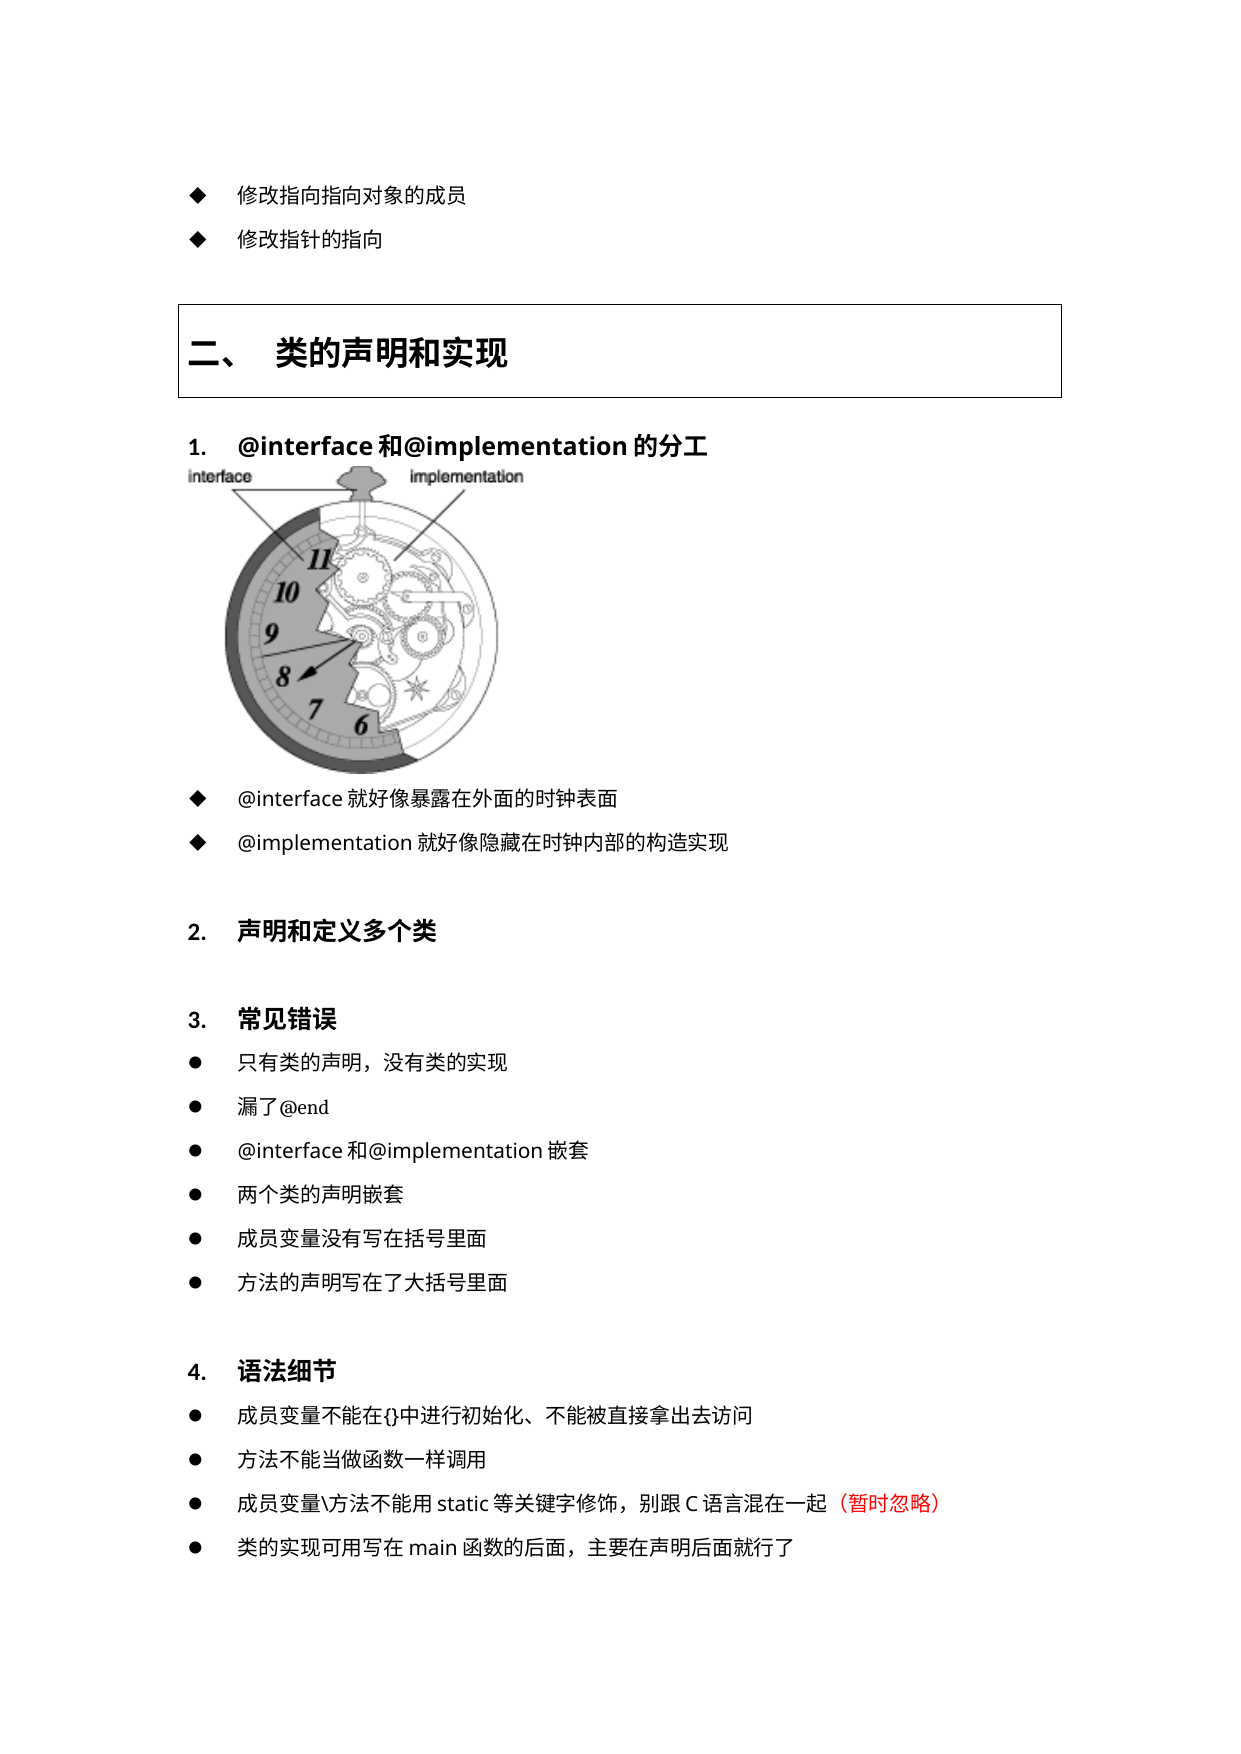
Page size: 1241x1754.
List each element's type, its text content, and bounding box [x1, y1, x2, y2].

subtitle 语法细节 [187, 1348, 1053, 1392]
list @implementation就好像隐藏在时钟内部的构造实现 [187, 819, 1053, 863]
subtitle @interface和@implementation的分工 [187, 423, 1053, 467]
list 方法不能当做函数一样调用 [187, 1436, 1053, 1480]
list 修改指针的指向 [187, 216, 1053, 260]
list 两个类的声明嵌套 [187, 1172, 1053, 1216]
list 类的实现可用写在main函数的后面，主要在声明后面就行了 [187, 1524, 1053, 1568]
list 只有类的声明，没有类的实现 [187, 1039, 1053, 1083]
list 修改指向指向对象的成员 [187, 172, 1053, 216]
list @interface就好像暴露在外面的时钟表面 [187, 775, 1053, 819]
subtitle 声明和定义多个类 [187, 907, 1053, 951]
list 方法的声明写在了大括号里面 [187, 1260, 1053, 1304]
list 成员变量不能在{}中进行初始化、不能被直接拿出去访问 [187, 1392, 1053, 1436]
subtitle 常见错误 [187, 995, 1053, 1039]
list 漏了@end [187, 1083, 1053, 1128]
picture [187, 466, 525, 774]
subtitle 类的声明和实现 [179, 305, 1061, 397]
list 成员变量\方法不能用static等关键字修饰，别跟C语言混在一起（暂时忽略） [187, 1480, 1053, 1524]
list @interface和@implementation嵌套 [187, 1128, 1053, 1172]
list 成员变量没有写在括号里面 [187, 1216, 1053, 1260]
